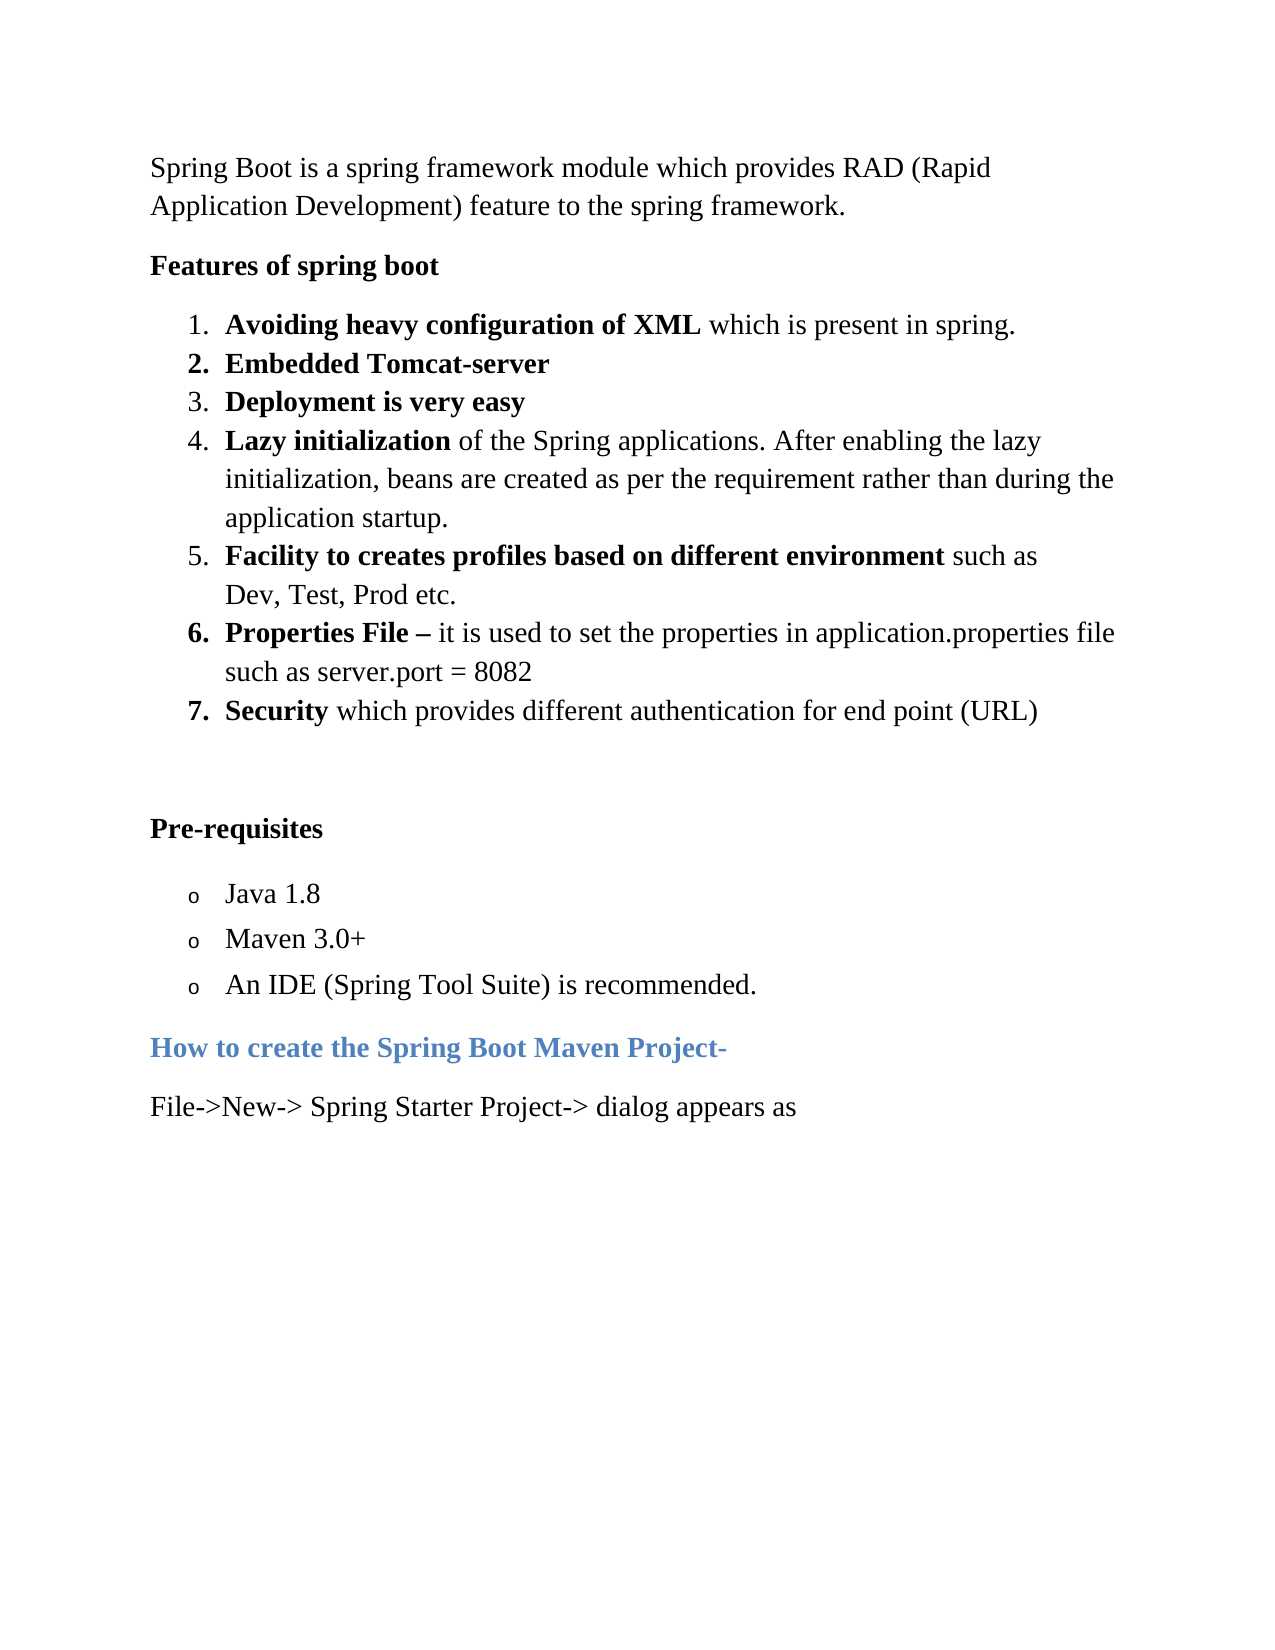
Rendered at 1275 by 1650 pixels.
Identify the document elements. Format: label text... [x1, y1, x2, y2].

list Embedded Tomcat-server [187, 346, 1125, 379]
list Properties File – it is used to set the properties in application.properties file such as server.port = 8082 [187, 616, 1125, 688]
list Java 1.8 [187, 871, 1125, 910]
text How to create the Spring Boot Maven Project- [150, 1030, 1125, 1063]
list Avoiding heavy configuration of XML which is present in spring. [187, 307, 1125, 341]
list Dev, Test, Prod etc. [225, 577, 1125, 611]
list Facility to creates profiles based on different environment such as [187, 538, 1125, 572]
list Lazy initialization of the Spring applications. After enabling the lazy initialization, beans are created as per the requirement rather than during the application startup. [187, 423, 1125, 533]
list An IDE (Spring Tool Suite) is recommended. [187, 961, 1125, 1001]
text Pre-requisites [150, 811, 1125, 845]
list Deployment is very easy [187, 384, 1125, 418]
text Spring Boot is a spring framework module which provides RAD (Rapid Application Development) feature to the spring framework. [150, 150, 1125, 222]
text File->New-> Spring Starter Project-> dialog appears as [150, 1089, 1125, 1123]
list Security which provides different authentication for end point (URL) [187, 693, 1125, 726]
list Maven 3.0+ [187, 916, 1125, 955]
text Features of spring boot [150, 248, 1125, 281]
